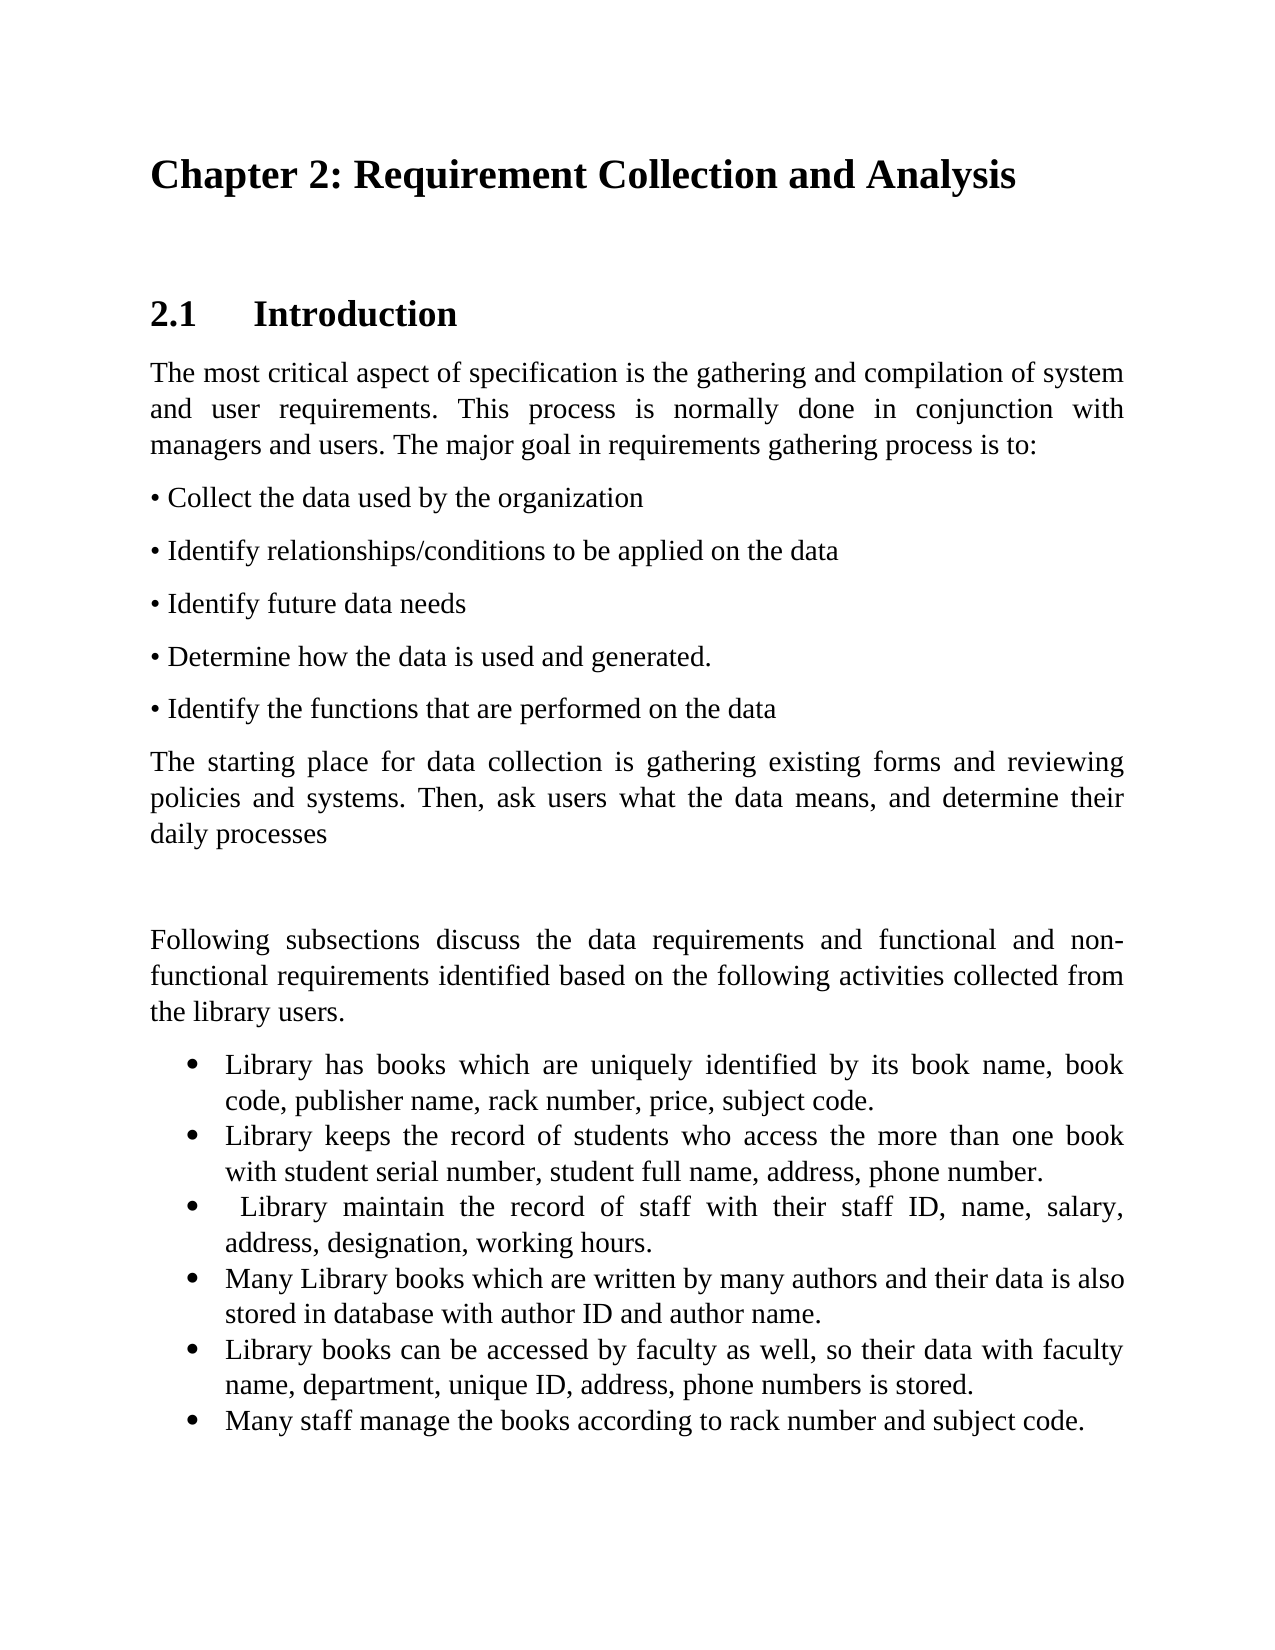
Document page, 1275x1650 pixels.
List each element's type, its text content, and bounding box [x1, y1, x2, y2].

text The starting place for data collection is gathering existing forms and reviewing policies and systems. Then, ask users what the data means, and determine their daily processes [150, 744, 1125, 850]
text • Determine how the data is used and generated. [150, 639, 1125, 672]
text • Collect the data used by the organization [150, 480, 1125, 514]
list Library has books which are uniquely identified by its book name, book code, publisher name, rack number, price, subject code. [187, 1047, 1125, 1116]
list Library books can be accessed by faculty as well, so their data with faculty name, department, unique ID, address, phone numbers is stored. [187, 1332, 1125, 1401]
text The most critical aspect of specification is the gathering and compilation of system and user requirements. This process is normally done in conjunction with managers and users. The major goal in requirements gathering process is to: [150, 355, 1125, 461]
text Following subsections discuss the data requirements and functional and non-functional requirements identified based on the following activities collected from the library users. [150, 922, 1125, 1028]
text 2.1 Introduction [150, 292, 1125, 335]
text • Identify the functions that are performed on the data [150, 691, 1125, 725]
text • Identify future data needs [150, 586, 1125, 619]
list Library maintain the record of staff with their staff ID, name, salary, address, designation, working hours. [187, 1189, 1125, 1259]
list Library keeps the record of students who access the more than one book with student serial number, student full name, address, phone number. [187, 1118, 1125, 1188]
text Chapter 2: Requirement Collection and Analysis [150, 150, 1125, 198]
list Many staff manage the books according to rack number and subject code. [187, 1403, 1125, 1437]
text • Identify relationships/conditions to be applied on the data [150, 533, 1125, 567]
list Many Library books which are written by many authors and their data is also stored in database with author ID and author name. [187, 1261, 1125, 1330]
